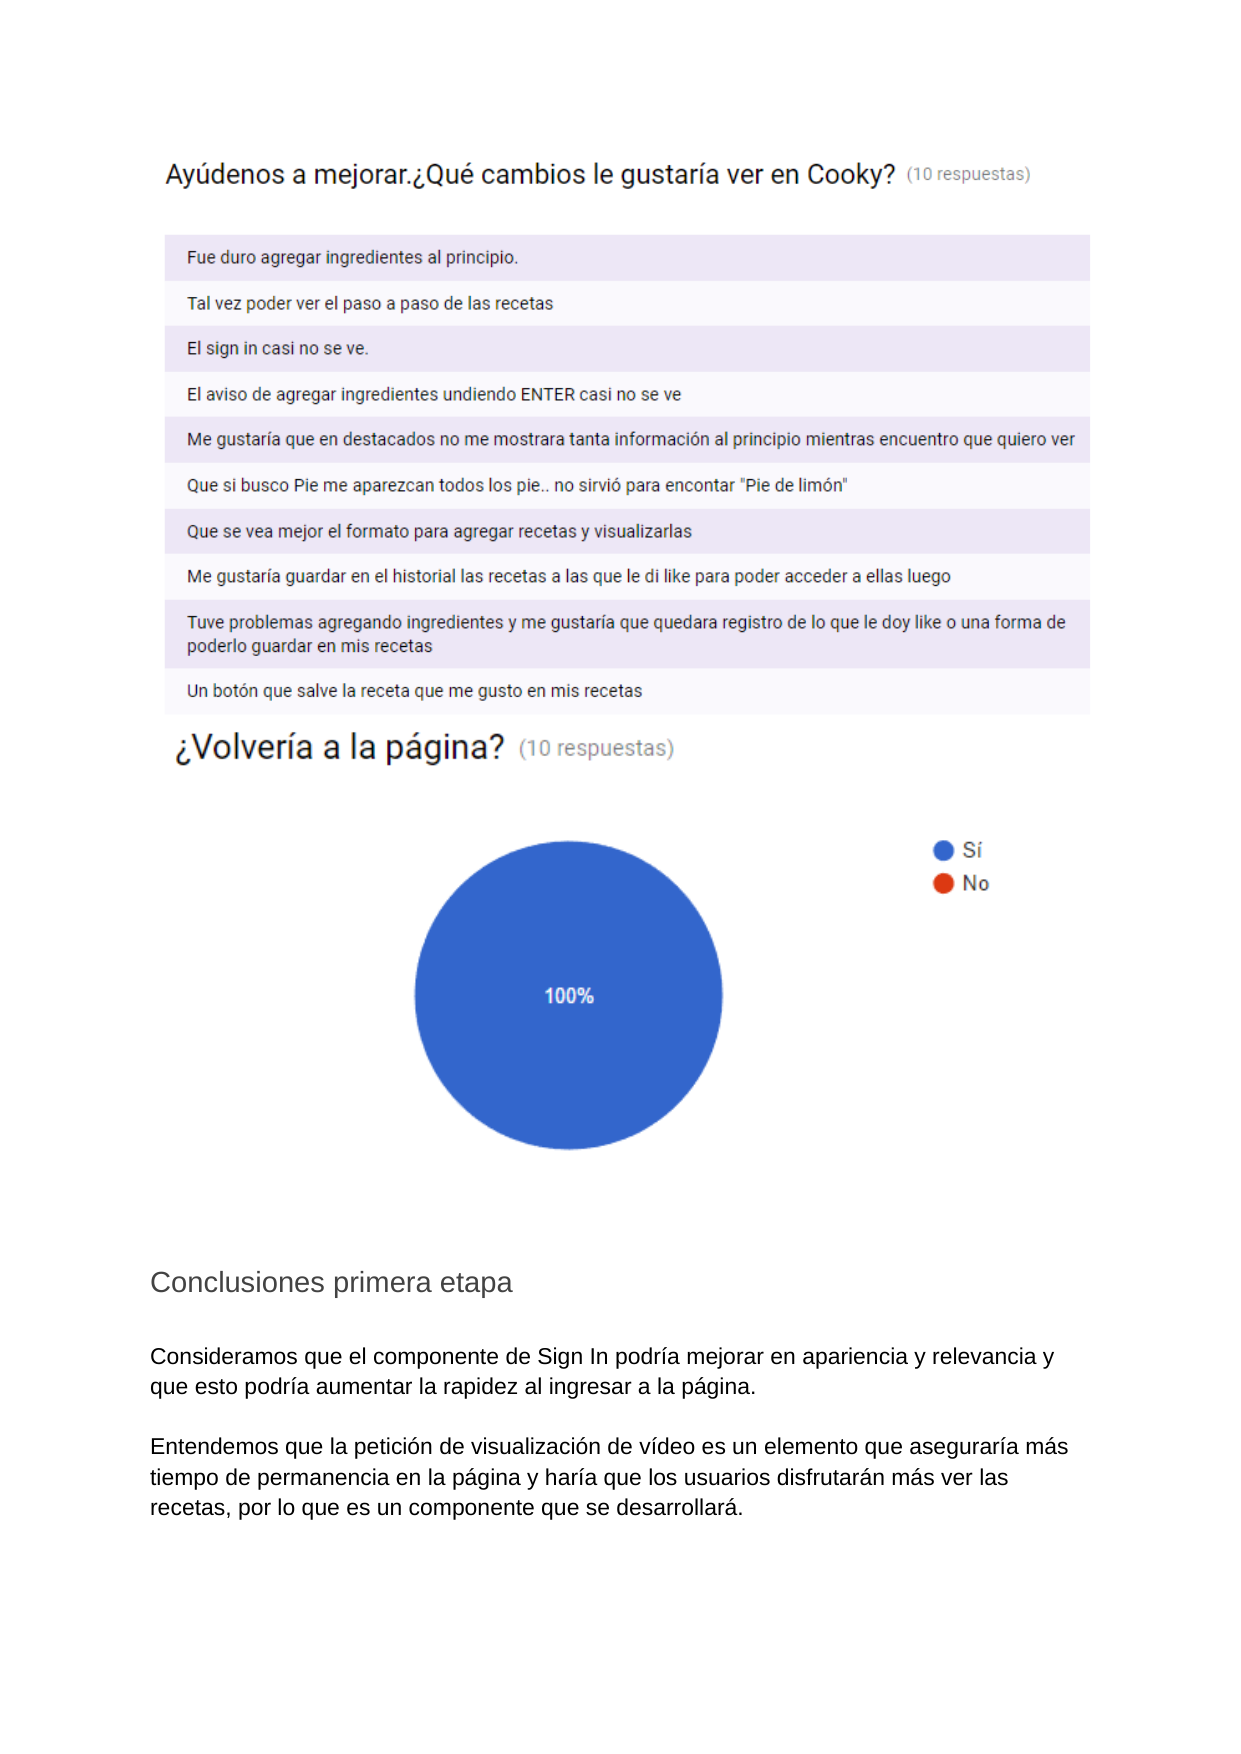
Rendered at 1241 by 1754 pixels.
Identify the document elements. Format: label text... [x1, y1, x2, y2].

subtitle Conclusiones primera etapa [150, 1266, 1090, 1299]
picture [150, 720, 1055, 1157]
text Entendemos que la petición de visualización de vídeo es un elemento que aseguraría más tiempo de permanencia en la página y haría que los usuarios disfrutarán más ver las recetas, por lo que es un componente que se desarrollará. [150, 1433, 1090, 1520]
picture [150, 150, 1091, 717]
text Consideramos que el componente de Sign In podría mejorar en apariencia y relevancia y que esto podría aumentar la rapidez al ingresar a la página. [150, 1343, 1090, 1399]
